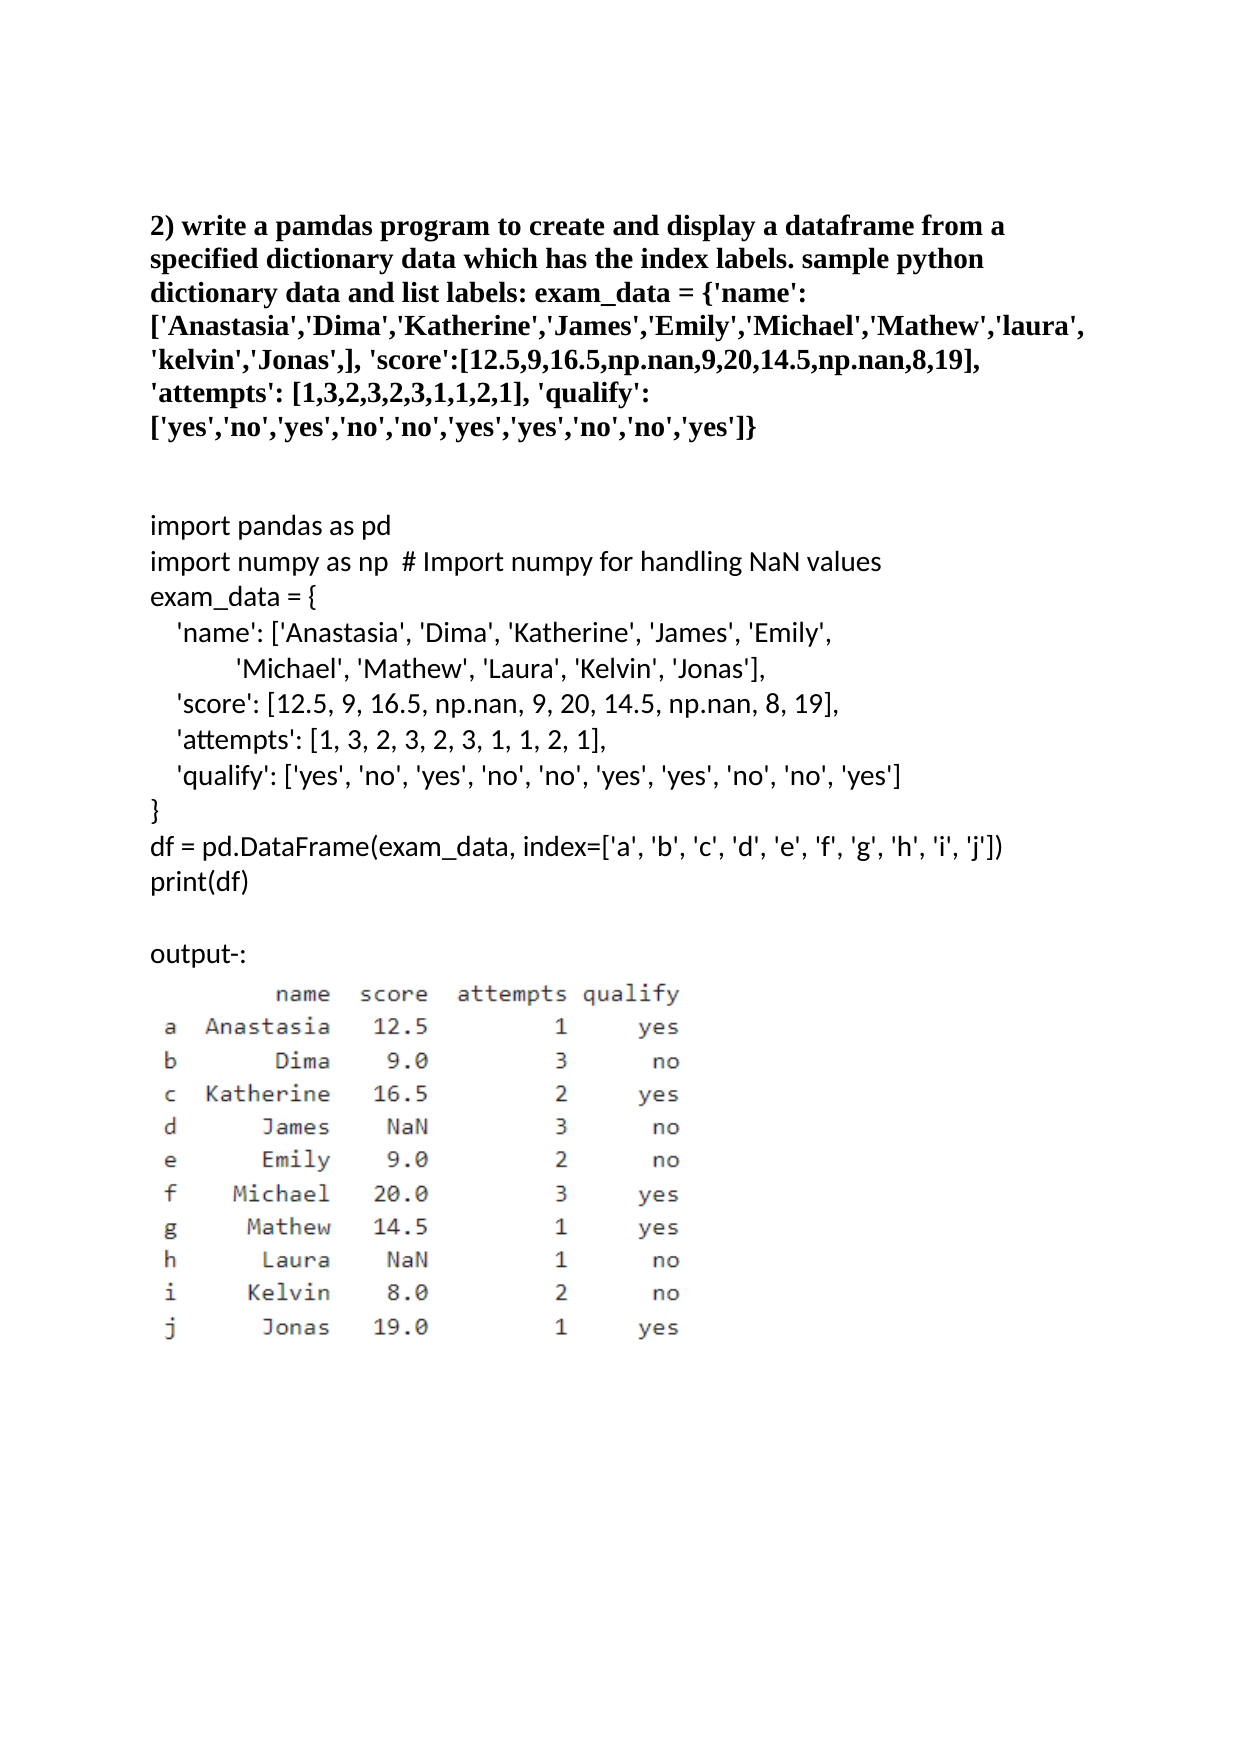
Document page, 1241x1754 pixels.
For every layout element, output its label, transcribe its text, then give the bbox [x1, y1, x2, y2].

text } [150, 792, 1090, 828]
text 2) write a pamdas program to create and display a dataframe from a specified dictionary data which has the index labels. sample python dictionary data and list labels: exam_data = {'name':['Anastasia','Dima','Katherine','James','Emily','Michael','Mathew','laura','kelvin','Jonas',], 'score':[12.5,9,16.5,np.nan,9,20,14.5,np.nan,8,19], 'attempts': [1,3,2,3,2,3,1,1,2,1], 'qualify':['yes','no','yes','no','no','yes','yes','no','no','yes']} [150, 208, 1090, 442]
text print(df) [150, 863, 1090, 899]
text import numpy as np # Import numpy for handling NaN values [150, 543, 1090, 578]
text exam_data = { [150, 578, 1090, 614]
text output-: [150, 935, 1090, 970]
text df = pd.DataFrame(exam_data, index=['a', 'b', 'c', 'd', 'e', 'f', 'g', 'h', 'i', 'j']) [150, 828, 1090, 863]
picture [150, 970, 719, 1352]
text import pandas as pd [150, 507, 1090, 543]
text 'qualify': ['yes', 'no', 'yes', 'no', 'no', 'yes', 'yes', 'no', 'no', 'yes'] [150, 757, 1090, 792]
text 'attempts': [1, 3, 2, 3, 2, 3, 1, 1, 2, 1], [150, 721, 1090, 757]
text 'score': [12.5, 9, 16.5, np.nan, 9, 20, 14.5, np.nan, 8, 19], [150, 685, 1090, 721]
text 'Michael', 'Mathew', 'Laura', 'Kelvin', 'Jonas'], [150, 650, 1090, 685]
text 'name': ['Anastasia', 'Dima', 'Katherine', 'James', 'Emily', [150, 614, 1090, 650]
